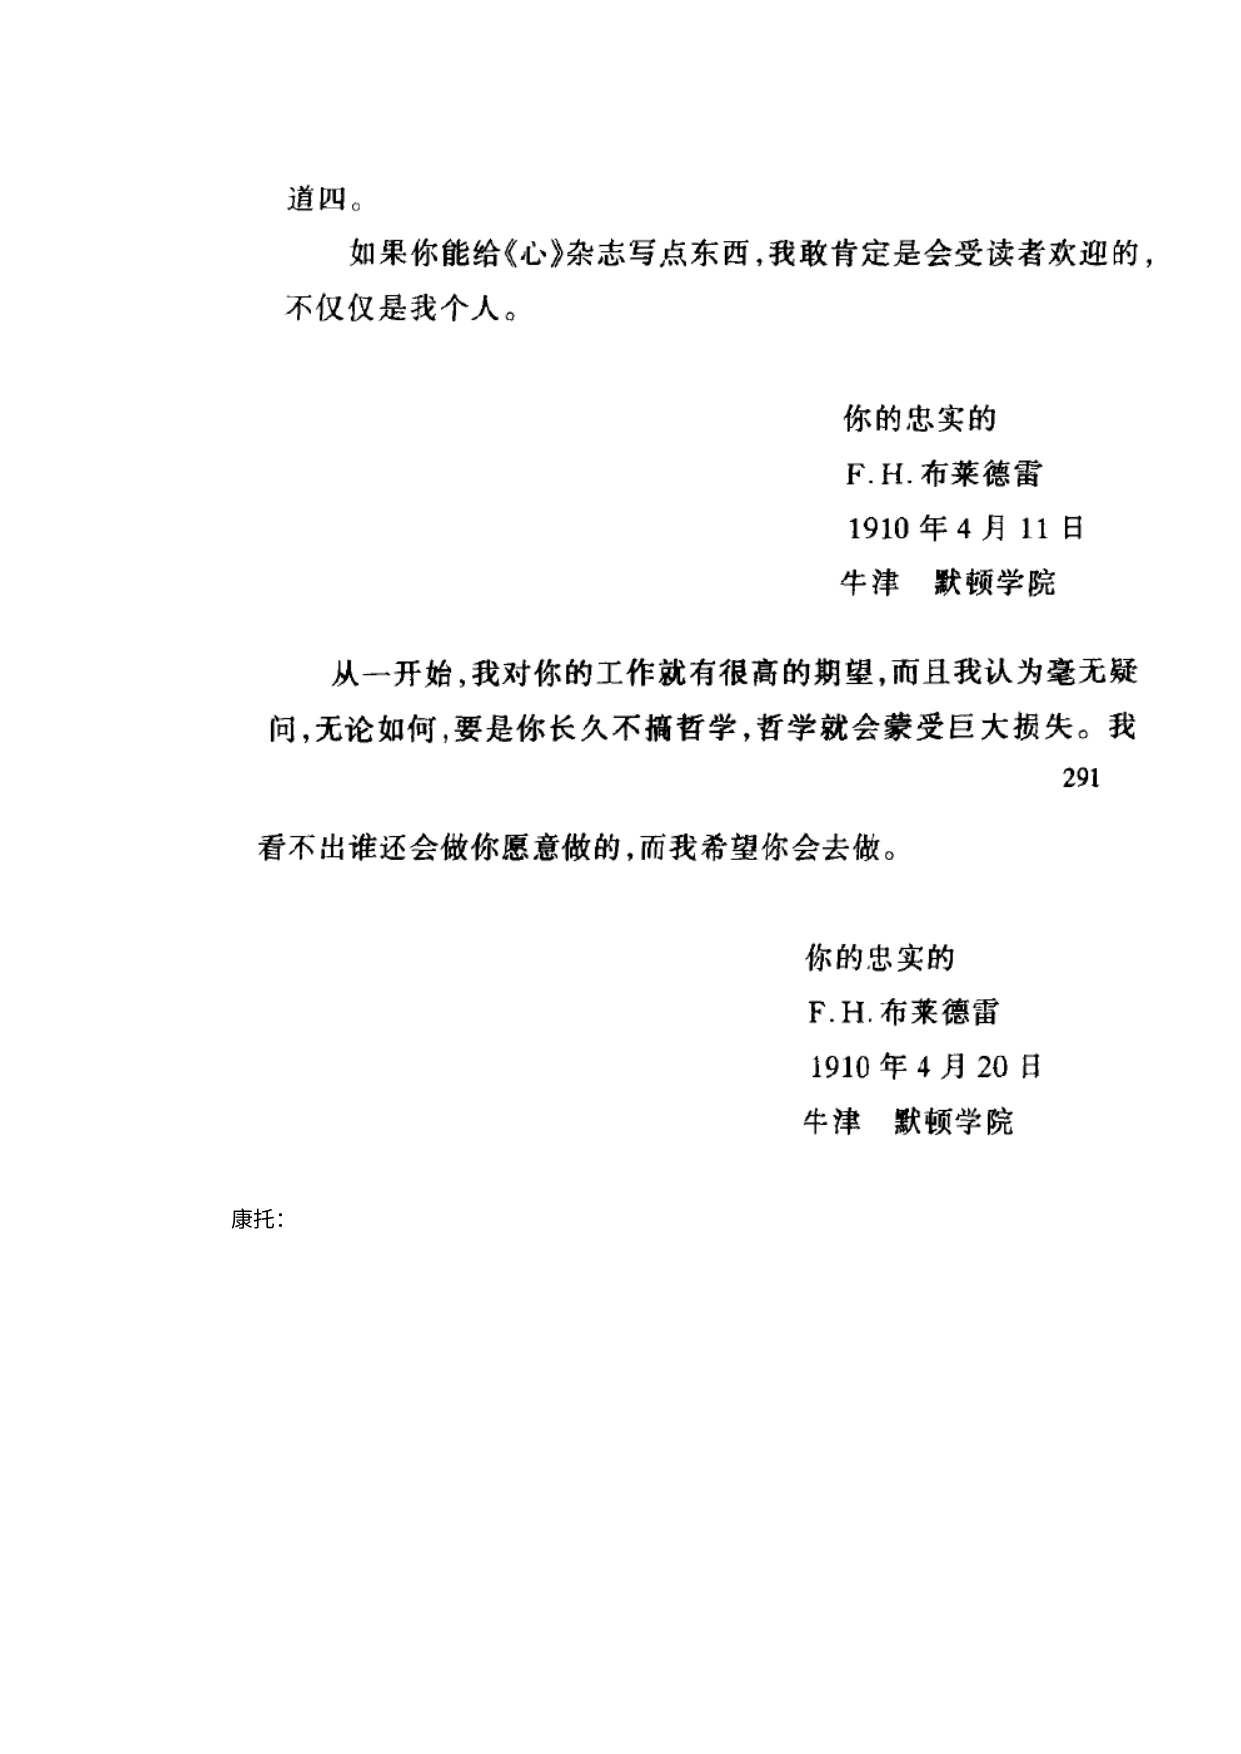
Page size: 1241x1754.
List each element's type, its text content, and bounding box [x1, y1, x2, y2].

text 康托： [187, 1202, 1053, 1234]
picture [231, 812, 1093, 1159]
picture [231, 649, 1177, 801]
picture [231, 162, 1189, 645]
